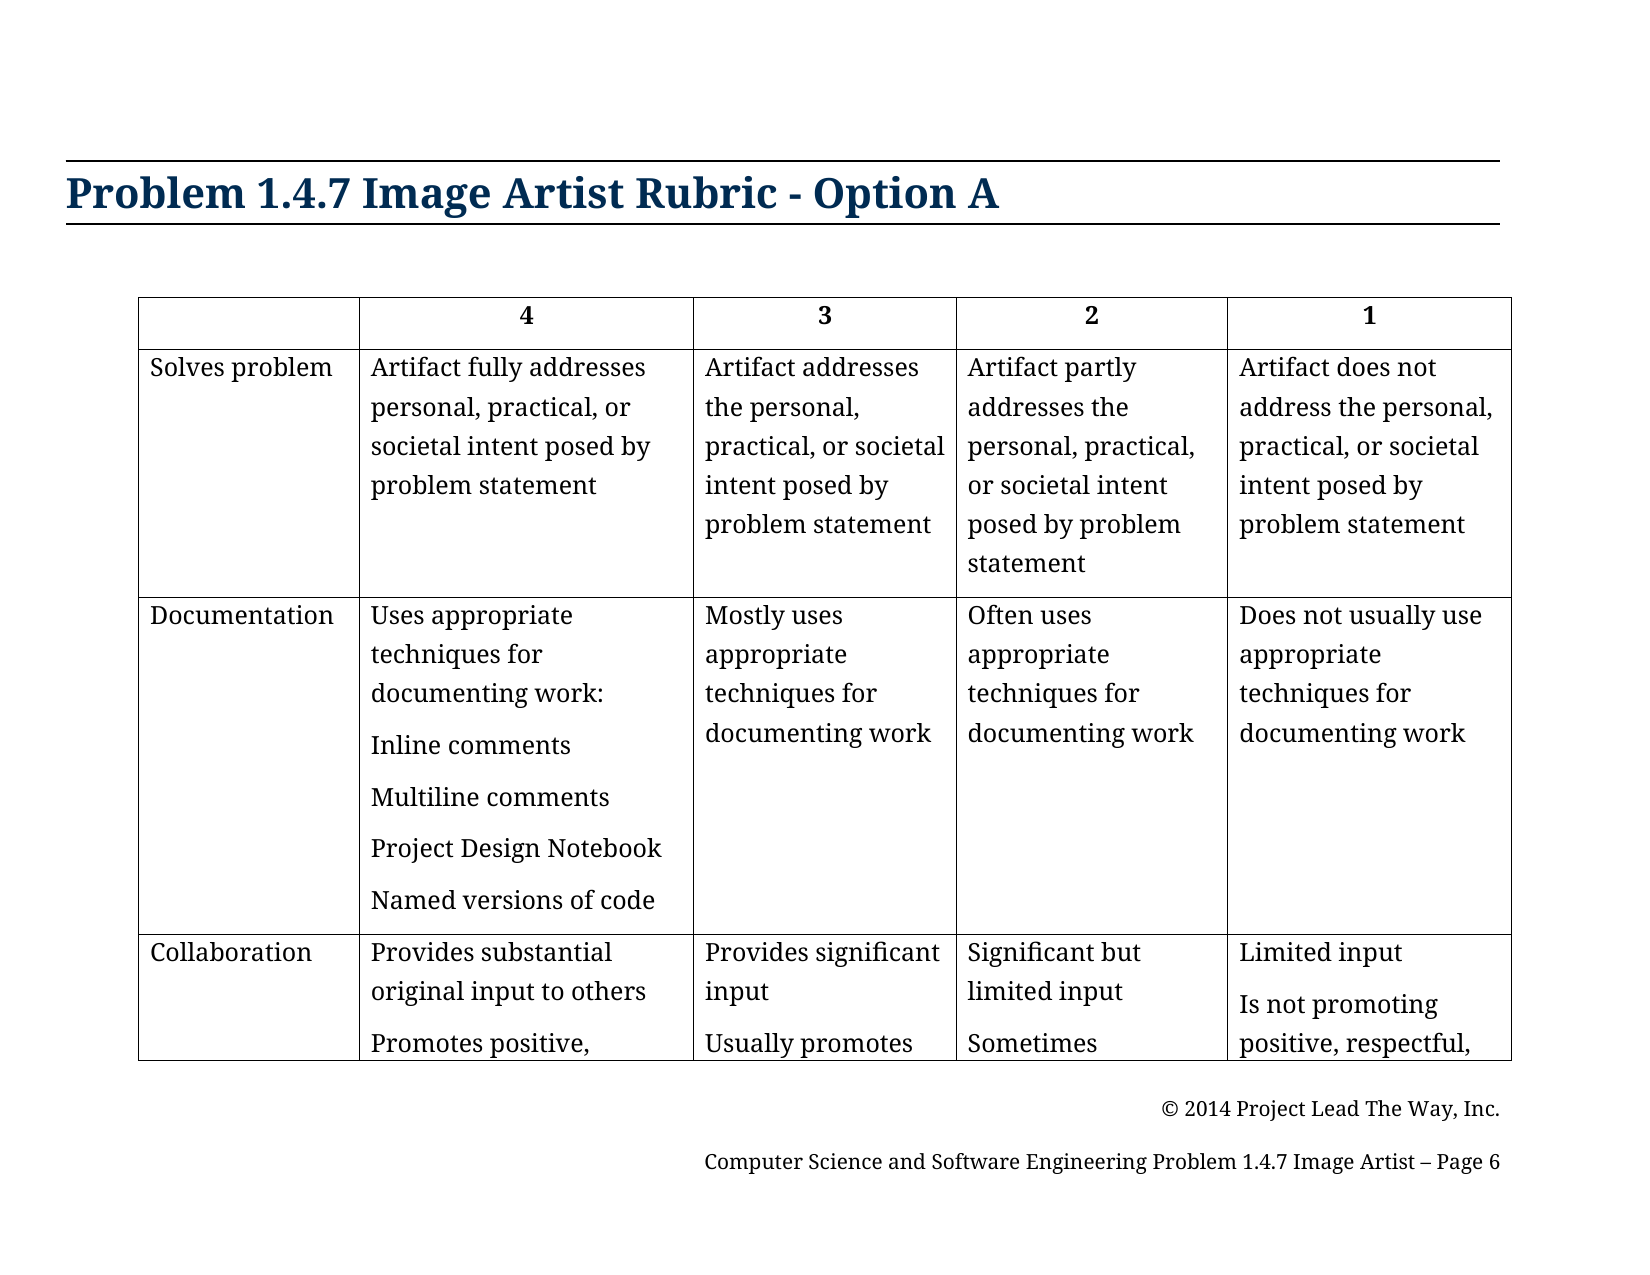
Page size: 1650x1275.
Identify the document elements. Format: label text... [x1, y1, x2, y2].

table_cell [694, 935, 956, 1059]
table_header 1 [1228, 298, 1511, 349]
table_cell Often uses appropriate techniques for documenting work [957, 598, 1227, 933]
table_header 4 [360, 298, 693, 349]
table_cell Does not usually use appropriate techniques for documenting work [1228, 598, 1511, 933]
table_cell Collaboration [139, 935, 359, 1059]
table_cell Documentation [139, 598, 359, 933]
text Problem 1.4.7 Image Artist Rubric - Option A [66, 162, 1500, 223]
table_cell Artifact fully addresses personal, practical, or societal intent posed by problem statement [360, 350, 693, 597]
table_cell Artifact does not address the personal, practical, or societal intent posed by problem statement [1228, 350, 1511, 597]
table_header [139, 298, 359, 349]
table_cell Artifact partly addresses the personal, practical, or societal intent posed by problem statement [957, 350, 1227, 597]
table_header 2 [957, 298, 1227, 349]
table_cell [360, 935, 693, 1059]
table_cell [1228, 935, 1511, 1059]
table_cell Artifact addresses the personal, practical, or societal intent posed by problem statement [694, 350, 956, 597]
table_cell Uses appropriate techniques for documenting work: Inline comments Multiline comments Project Design Notebook Named versions of code [360, 598, 693, 933]
table_cell Mostly uses appropriate techniques for documenting work [694, 598, 956, 933]
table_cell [957, 935, 1227, 1059]
table_header 3 [694, 298, 956, 349]
table_cell Solves problem [139, 350, 359, 597]
